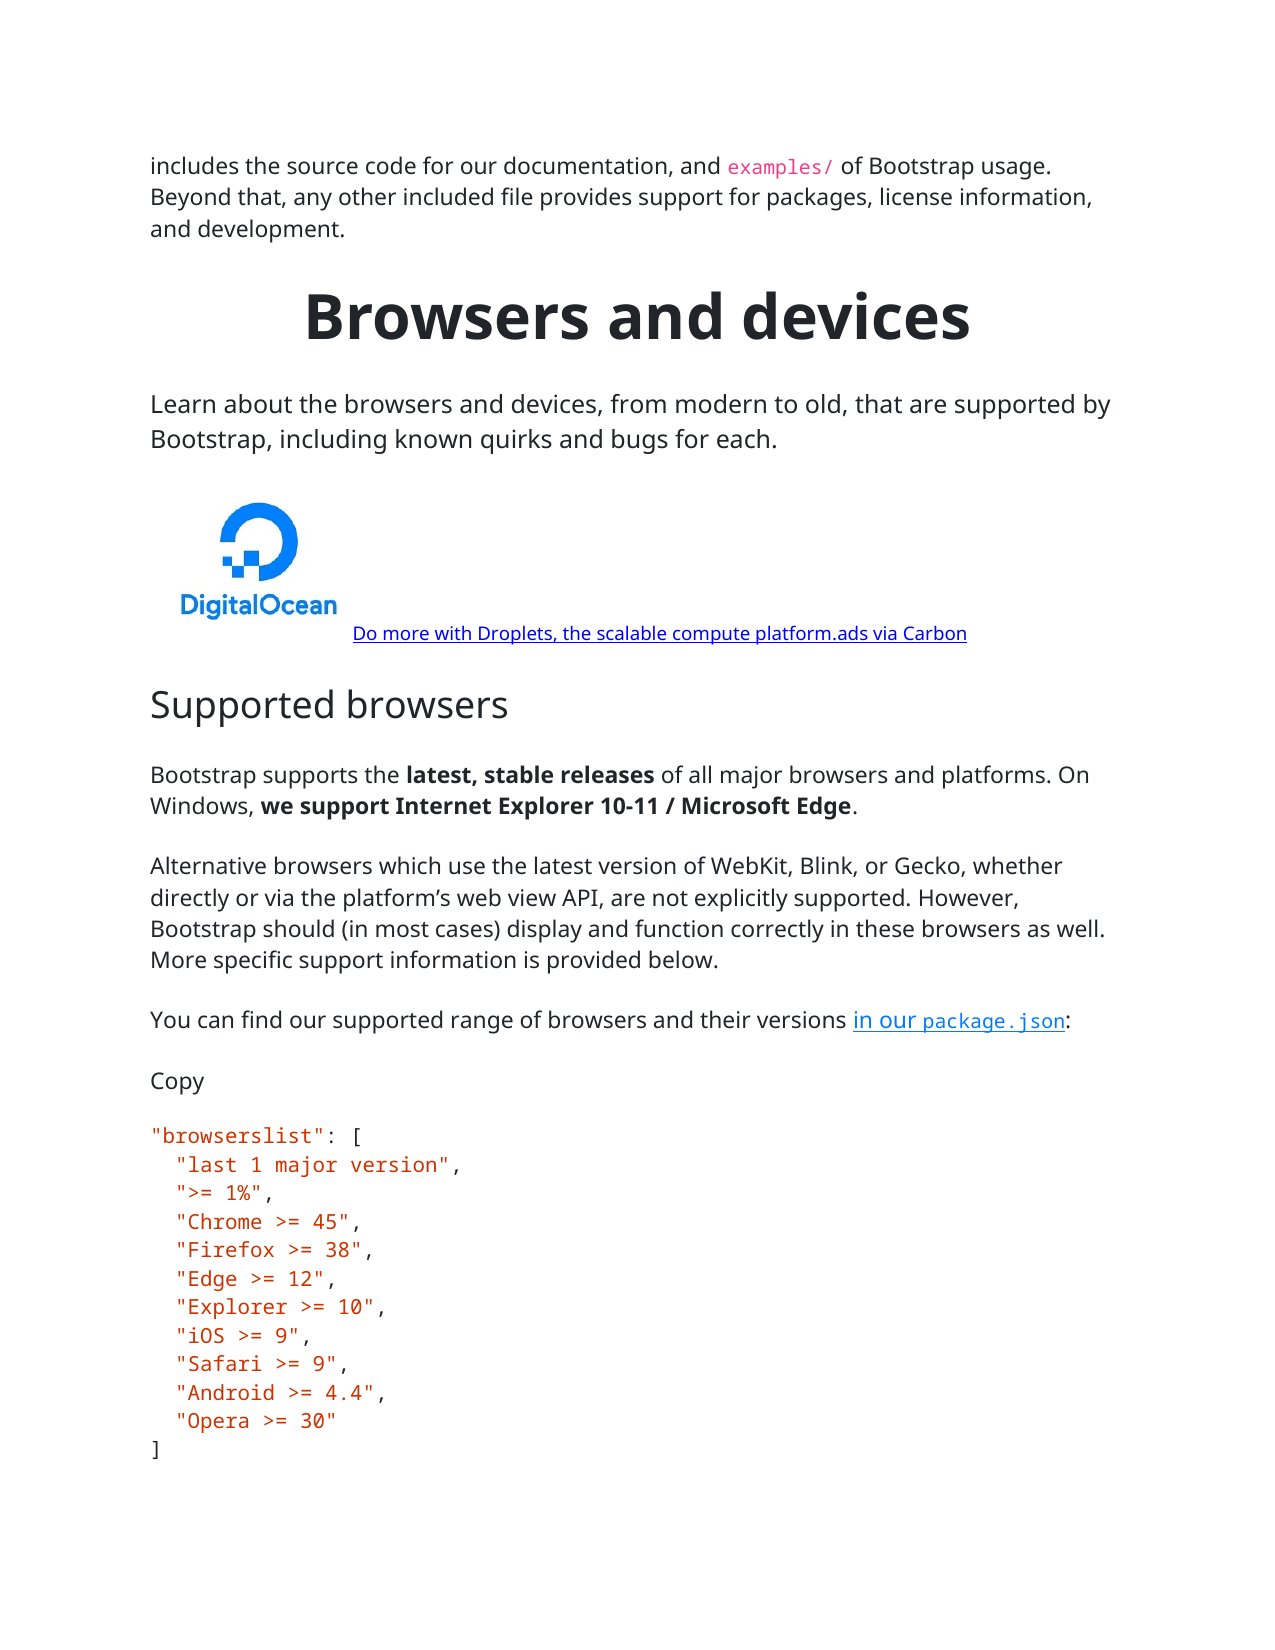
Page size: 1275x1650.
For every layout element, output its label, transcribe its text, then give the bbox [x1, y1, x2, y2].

text Do more with Droplets, the scalable compute platform.ads via Carbon [150, 484, 1125, 646]
text "Firefox >= 38", [150, 1235, 1125, 1264]
text Learn about the browsers and devices, from modern to old, that are supported by Bootstrap, including known quirks and bugs for each. [150, 387, 1125, 455]
text You can find our supported range of browsers and their versions in our package.json: [150, 1004, 1125, 1036]
text "Edge >= 12", [150, 1264, 1125, 1292]
text "Opera >= 30" [150, 1406, 1125, 1434]
text Alternative browsers which use the latest version of WebKit, Blink, or Gecko, whether directly or via the platform’s web view API, are not explicitly supported. However, Bootstrap should (in most cases) display and function correctly in these browsers as well. More specific support information is provided below. [150, 850, 1125, 975]
text "Android >= 4.4", [150, 1378, 1125, 1406]
text "Chrome >= 45", [150, 1207, 1125, 1235]
text Copy [150, 1065, 1125, 1096]
text "browserslist": [ [150, 1122, 1125, 1150]
text ">= 1%", [150, 1178, 1125, 1207]
text "last 1 major version", [150, 1150, 1125, 1178]
subtitle Supported browsers [150, 678, 1125, 729]
picture [150, 484, 353, 641]
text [150, 150, 1125, 244]
text Bootstrap supports the latest, stable releases of all major browsers and platforms. On Windows, we support Internet Explorer 10-11 / Microsoft Edge. [150, 759, 1125, 821]
text ] [150, 1434, 1125, 1463]
text "Safari >= 9", [150, 1349, 1125, 1378]
subtitle Browsers and devices [150, 273, 1125, 358]
text "Explorer >= 10", [150, 1292, 1125, 1321]
text "iOS >= 9", [150, 1321, 1125, 1349]
